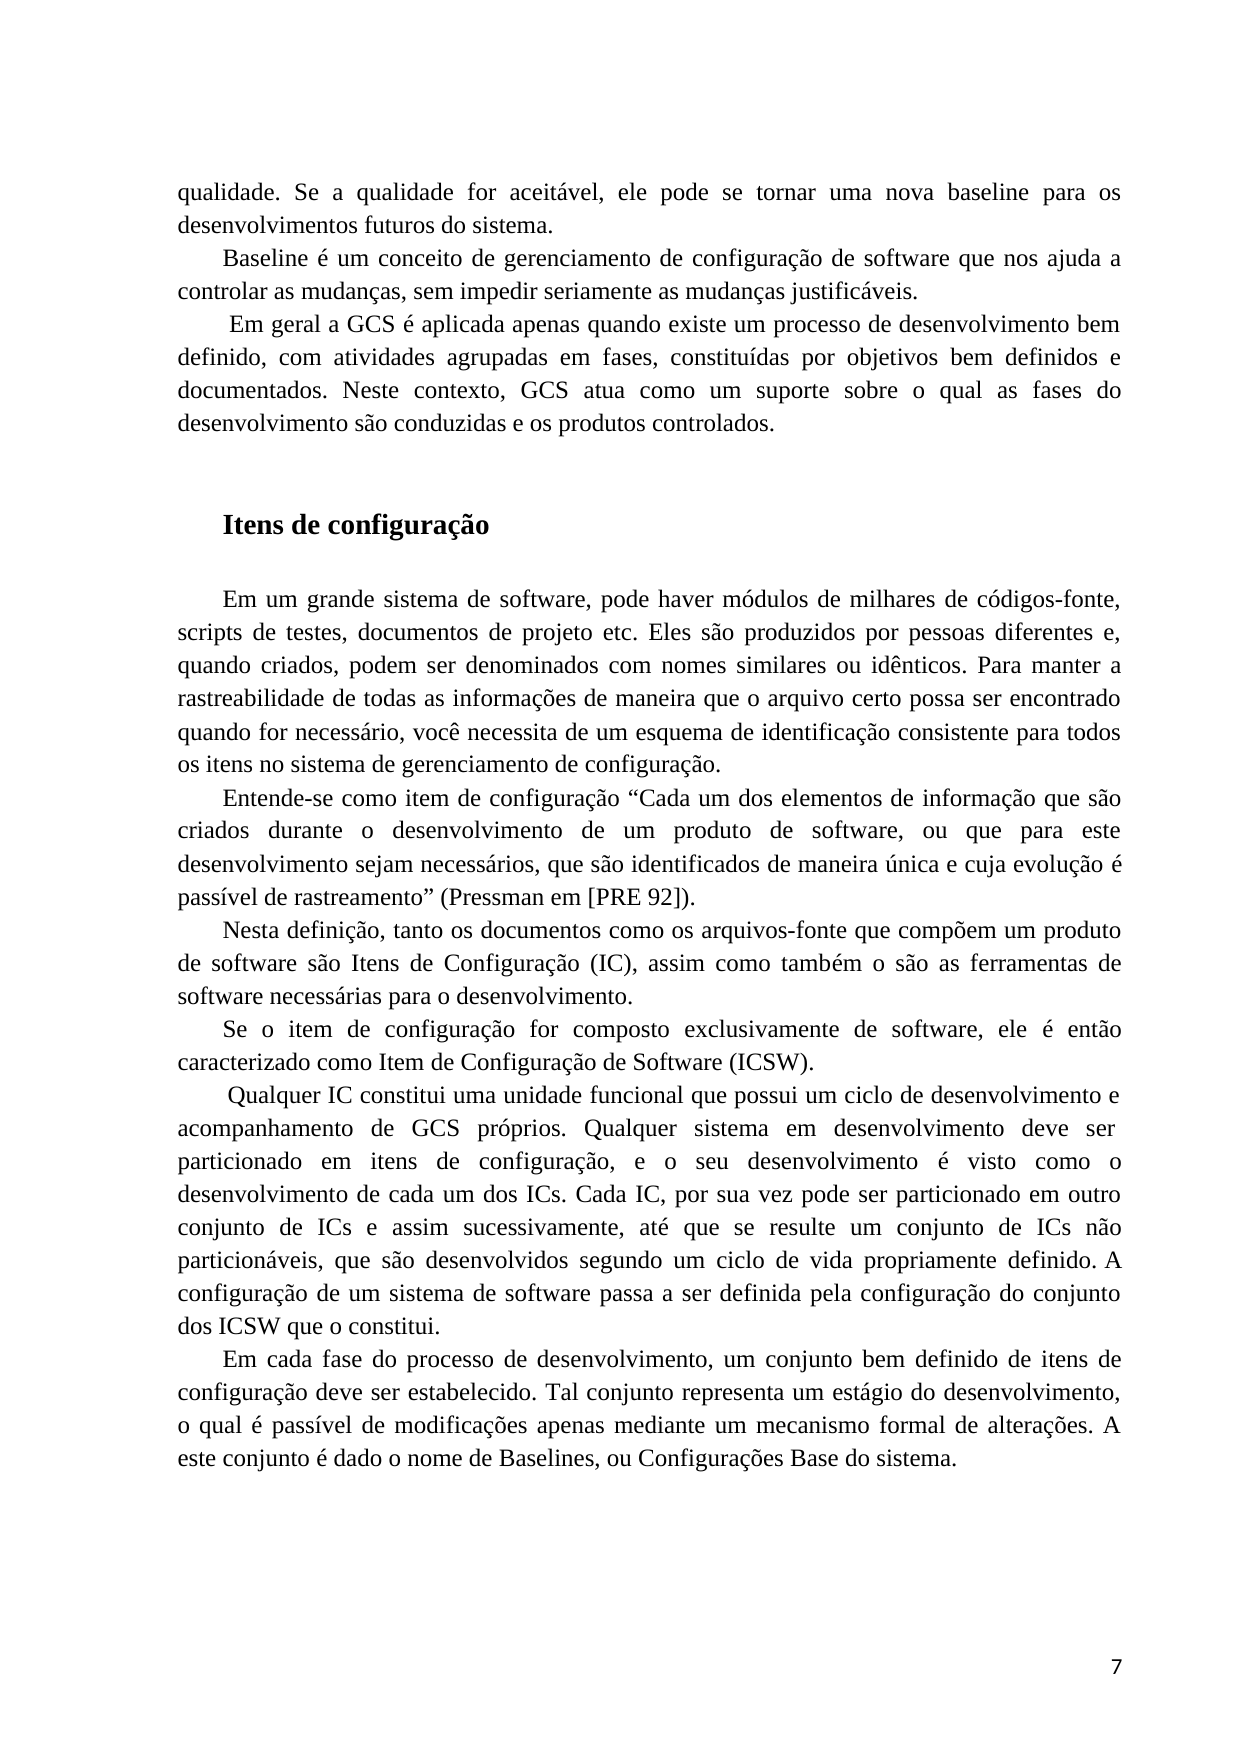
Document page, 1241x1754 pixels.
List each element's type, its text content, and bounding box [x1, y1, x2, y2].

text Em um grande sistema de software, pode haver módulos de milhares de códigos-fonte, scripts de testes, documentos de projeto etc. Eles são produzidos por pessoas diferentes e, quando criados, podem ser denominados com nomes similares ou idênticos. Para manter a rastreabilidade de todas as informações de maneira que o arquivo certo possa ser encontrado quando for necessário, você necessita de um esquema de identificação consistente para todos os itens no sistema de gerenciamento de configuração. [177, 584, 1122, 778]
text Em geral a GCS é aplicada apenas quando existe um processo de desenvolvimento bem definido, com atividades agrupadas em fases, constituídas por objetivos bem definidos e documentados. Neste contexto, GCS atua como um suporte sobre o qual as fases do desenvolvimento são conduzidas e os produtos controlados. [177, 309, 1122, 437]
text Qualquer IC constitui uma unidade funcional que possui um ciclo de desenvolvimento e acompanhamento de GCS próprios. Qualquer sistema em desenvolvimento deve ser particionado em itens de configuração, e o seu desenvolvimento é visto como o desenvolvimento de cada um dos ICs. Cada IC, por sua vez pode ser particionado em outro conjunto de ICs e assim sucessivamente, até que se resulte um conjunto de ICs não particionáveis, que são desenvolvidos segundo um ciclo de vida propriamente definido. A configuração de um sistema de software passa a ser definida pela configuração do conjunto dos ICSW que o constitui. [177, 1080, 1122, 1340]
text Em cada fase do processo de desenvolvimento, um conjunto bem definido de itens de configuração deve ser estabelecido. Tal conjunto representa um estágio do desenvolvimento, o qual é passível de modificações apenas mediante um mecanismo formal de alterações. A este conjunto é dado o nome de Baselines, ou Configurações Base do sistema. [177, 1344, 1122, 1472]
text Itens de configuração [177, 507, 1122, 541]
text Se o item de configuração for composto exclusivamente de software, ele é então caracterizado como Item de Configuração de Software (ICSW). [177, 1014, 1122, 1076]
text Baseline é um conceito de gerenciamento de configuração de software que nos ajuda a controlar as mudanças, sem impedir seriamente as mudanças justificáveis. [177, 243, 1122, 305]
text Nesta definição, tanto os documentos como os arquivos-fonte que compõem um produto de software são Itens de Configuração (IC), assim como também o são as ferramentas de software necessárias para o desenvolvimento. [177, 915, 1122, 1009]
text Entende-se como item de configuração “Cada um dos elementos de informação que são criados durante o desenvolvimento de um produto de software, ou que para este desenvolvimento sejam necessários, que são identificados de maneira única e cuja evolução é passível de rastreamento” (Pressman em [PRE 92]). [177, 783, 1122, 910]
